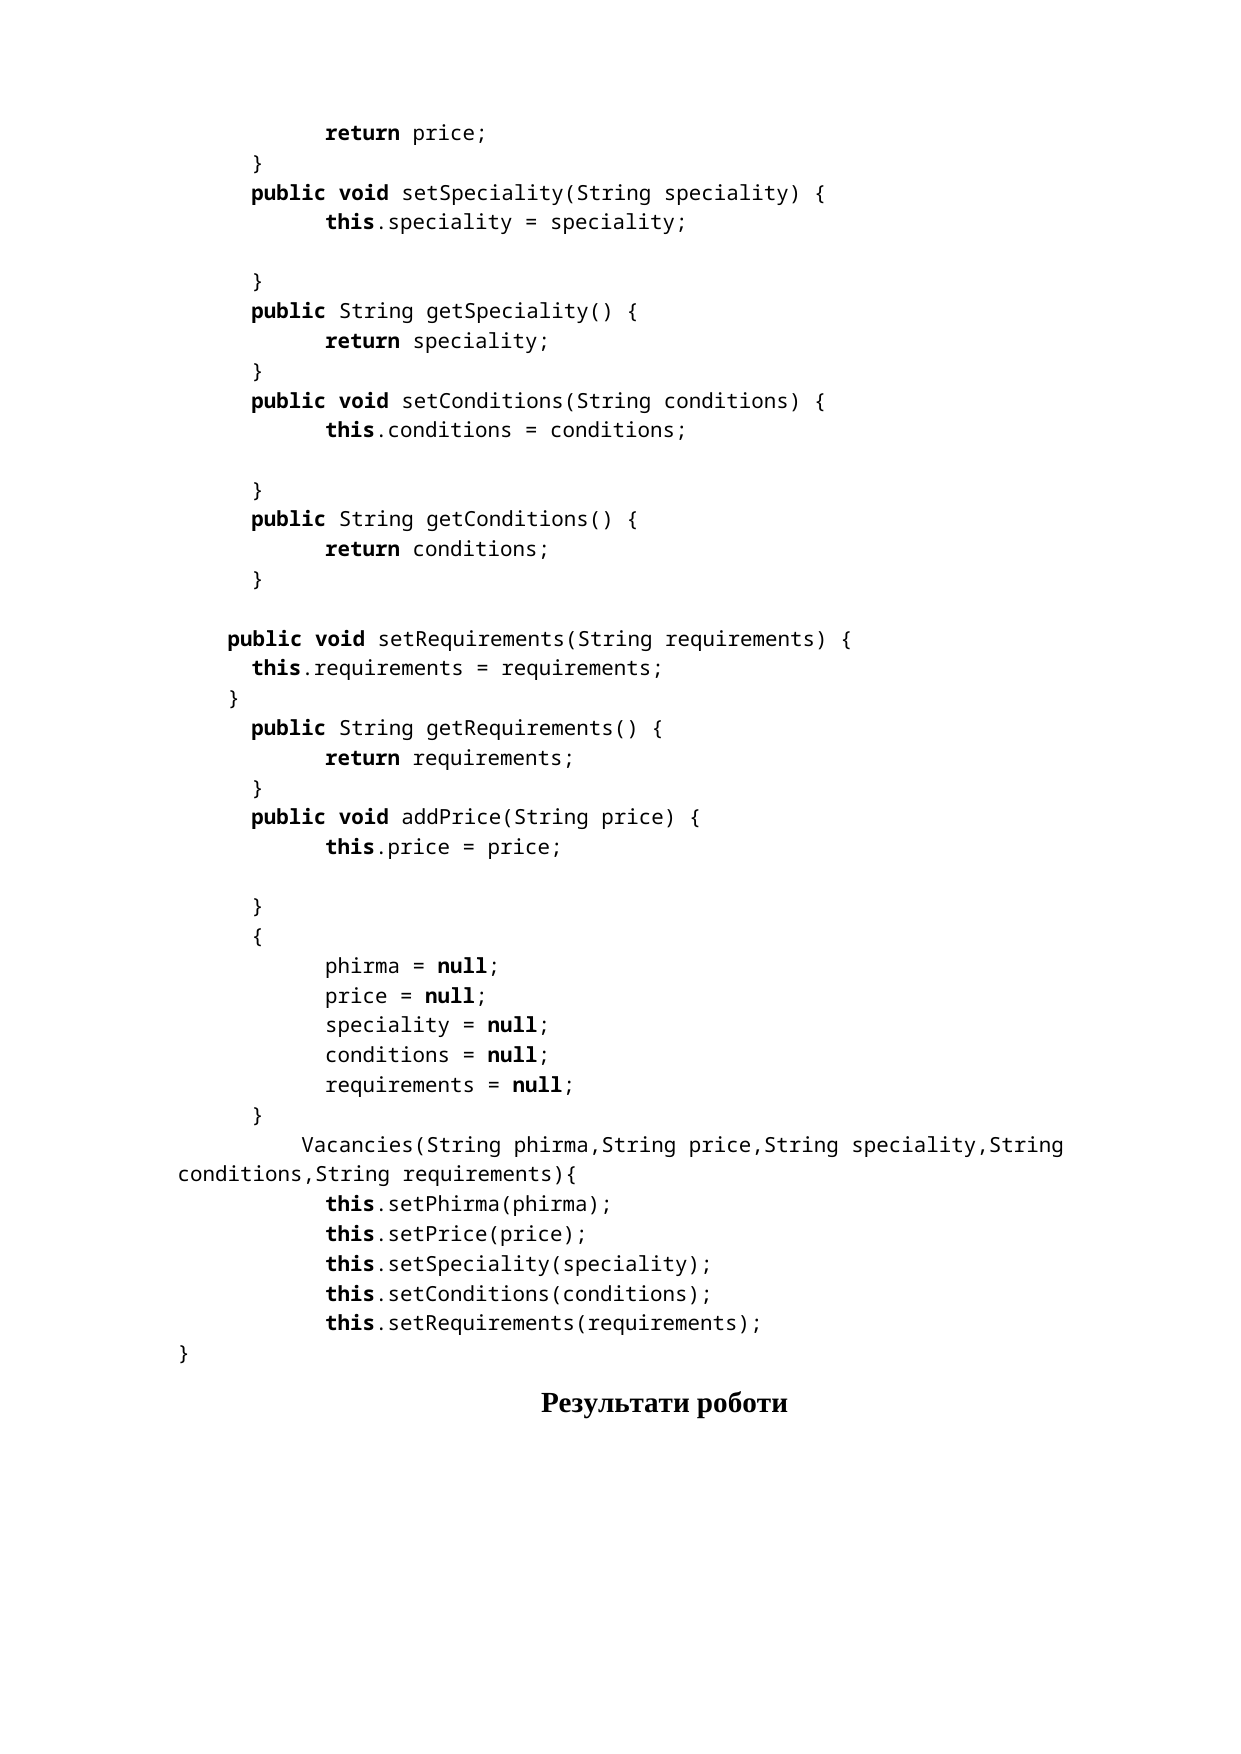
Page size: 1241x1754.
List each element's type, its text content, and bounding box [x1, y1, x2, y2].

text this.setSpeciality(speciality); [177, 1249, 1152, 1277]
text } [177, 773, 1152, 801]
text price = null; [177, 981, 1152, 1009]
text return requirements; [177, 743, 1152, 771]
text return conditions; [177, 534, 1152, 563]
text return price; [177, 118, 1152, 147]
text this.conditions = conditions; [177, 416, 1152, 444]
text this.setPhirma(phirma); [177, 1189, 1152, 1218]
text conditions = null; [177, 1040, 1152, 1069]
text } [177, 267, 1152, 295]
text phirma = null; [177, 951, 1152, 979]
text } [177, 475, 1152, 503]
text public void addPrice(String price) { [177, 802, 1152, 831]
text return speciality; [177, 326, 1152, 355]
text this.setPrice(price); [177, 1219, 1152, 1248]
text public String getSpeciality() { [177, 296, 1152, 325]
text Vacancies(String phirma,String price,String speciality,String conditions,String requirements){ [177, 1130, 1152, 1188]
text speciality = null; [177, 1011, 1152, 1039]
text this.price = price; [177, 832, 1152, 861]
text public String getConditions() { [177, 504, 1152, 533]
text this.speciality = speciality; [177, 207, 1152, 236]
text } [177, 891, 1152, 920]
text } [177, 356, 1152, 384]
text this.setConditions(conditions); [177, 1279, 1152, 1307]
text Результати роботи [177, 1385, 1152, 1418]
text } [177, 1338, 1152, 1367]
text public void setConditions(String conditions) { [177, 386, 1152, 414]
text public void setSpeciality(String speciality) { [177, 178, 1152, 206]
text } [177, 148, 1152, 176]
text } [177, 564, 1152, 593]
text this.requirements = requirements; [177, 653, 1152, 682]
text requirements = null; [177, 1070, 1152, 1099]
text } [177, 683, 1152, 712]
text { [177, 921, 1152, 950]
text } [177, 1100, 1152, 1128]
text public void setRequirements(String requirements) { [177, 624, 1152, 652]
text public String getRequirements() { [177, 713, 1152, 742]
text this.setRequirements(requirements); [177, 1308, 1152, 1337]
